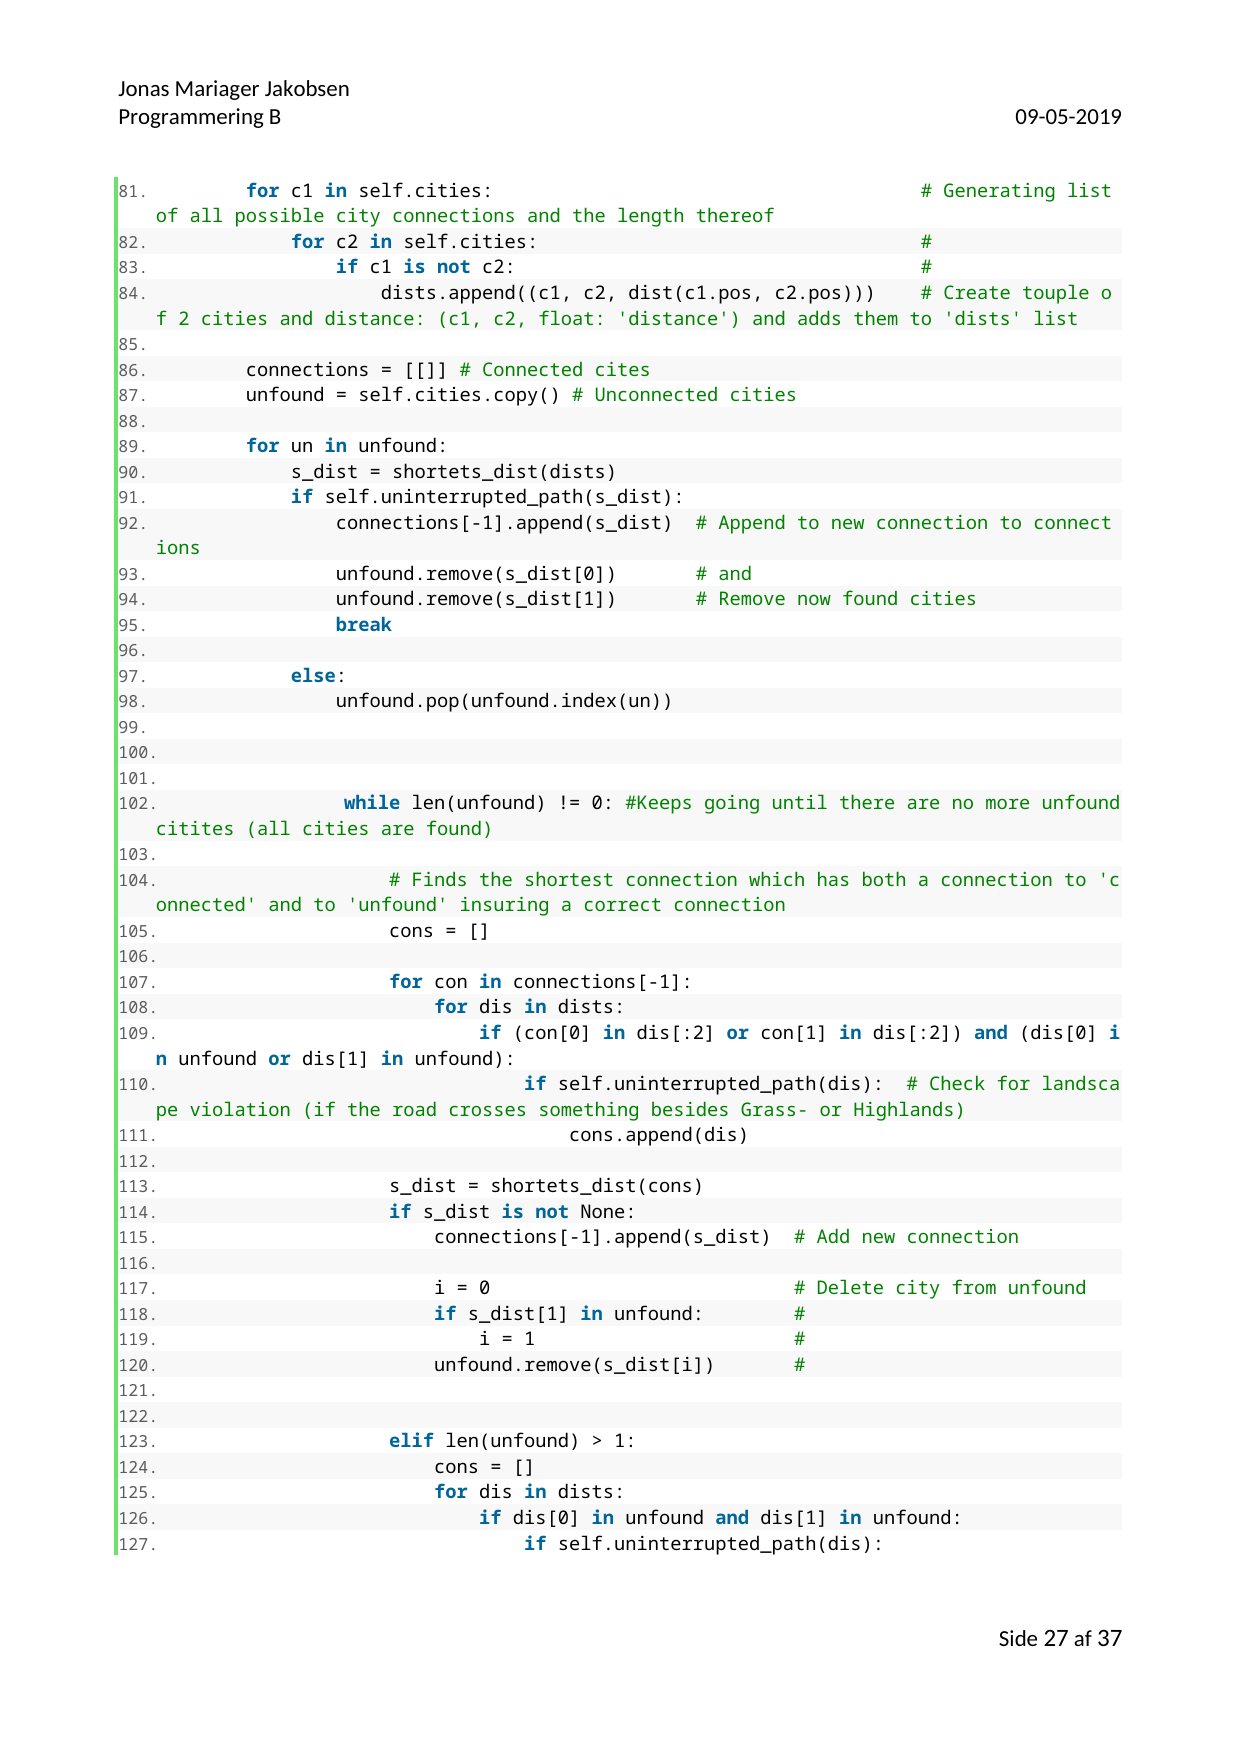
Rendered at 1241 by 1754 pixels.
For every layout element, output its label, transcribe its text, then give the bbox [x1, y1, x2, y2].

list for dis in dists: [118, 994, 1122, 1019]
list s_dist = shortets_dist(dists) [118, 458, 1122, 483]
list unfound.remove(s_dist[i]) # [118, 1351, 1122, 1377]
list cons = [] [118, 917, 1122, 943]
list else: [118, 662, 1122, 688]
list i = 0 # Delete city from unfound [118, 1274, 1122, 1300]
list for c2 in self.cities: # [118, 228, 1122, 254]
list if dis[0] in unfound and dis[1] in unfound: [118, 1504, 1122, 1530]
list if self.uninterrupted_path(s_dist): [118, 483, 1122, 509]
list if self.uninterrupted_path(dis): # Check for landscape violation (if the road crosses something besides Grass- or Highlands) [118, 1070, 1122, 1121]
list break [118, 611, 1122, 637]
list for c1 in self.cities: # Generating list of all possible city connections and the length thereof [118, 177, 1122, 228]
list cons = [] [118, 1453, 1122, 1479]
list for un in unfound: [118, 432, 1122, 458]
list unfound = self.cities.copy() # Unconnected cities [118, 381, 1122, 407]
list cons.append(dis) [118, 1121, 1122, 1147]
list unfound.remove(s_dist[0]) # and [118, 560, 1122, 586]
list if (con[0] in dis[:2] or con[1] in dis[:2]) and (dis[0] in unfound or dis[1] in unfound): [118, 1019, 1122, 1070]
list while len(unfound) != 0: #Keeps going until there are no more unfound citites (all cities are found) [118, 790, 1122, 841]
list if c1 is not c2: # [118, 254, 1122, 279]
list for con in connections[-1]: [118, 968, 1122, 994]
list i = 1 # [118, 1326, 1122, 1351]
list # Finds the shortest connection which has both a connection to 'connected' and to 'unfound' insuring a correct connection [118, 866, 1122, 917]
list unfound.remove(s_dist[1]) # Remove now found cities [118, 586, 1122, 611]
list if s_dist is not None: [118, 1198, 1122, 1223]
list s_dist = shortets_dist(cons) [118, 1172, 1122, 1198]
list connections[-1].append(s_dist) # Append to new connection to connections [118, 509, 1122, 560]
list if s_dist[1] in unfound: # [118, 1300, 1122, 1326]
list connections[-1].append(s_dist) # Add new connection [118, 1223, 1122, 1249]
list dists.append((c1, c2, dist(c1.pos, c2.pos))) # Create touple of 2 cities and distance: (c1, c2, float: 'distance') and adds them to 'dists' list [118, 279, 1122, 330]
list for dis in dists: [118, 1479, 1122, 1504]
list elif len(unfound) > 1: [118, 1428, 1122, 1453]
list unfound.pop(unfound.index(un)) [118, 688, 1122, 713]
list if self.uninterrupted_path(dis): [118, 1530, 1122, 1555]
list connections = [[]] # Connected cites [118, 356, 1122, 381]
